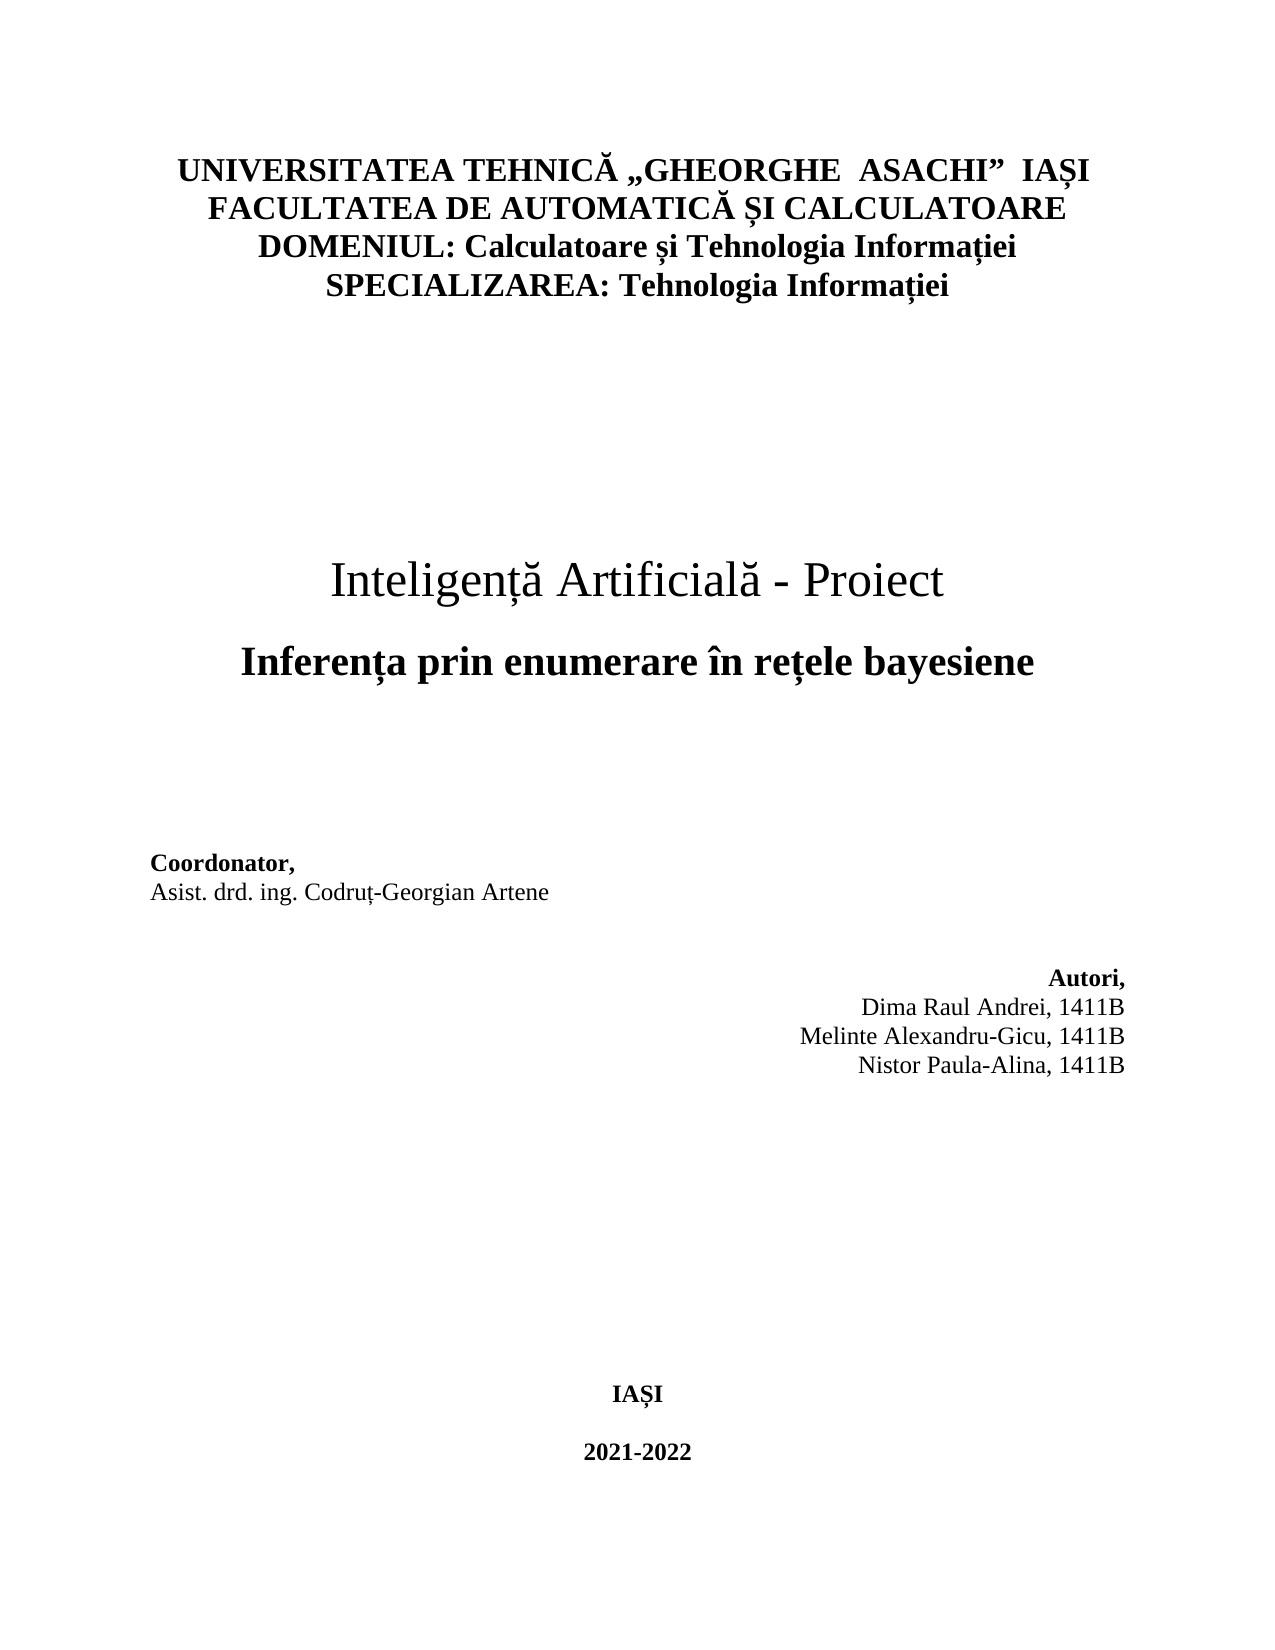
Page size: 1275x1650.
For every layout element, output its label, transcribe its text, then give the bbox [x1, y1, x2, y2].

text UNIVERSITATEA TEHNICĂ „GHEORGHE ASACHI” IAȘI [150, 150, 1125, 188]
text Autori, [150, 963, 1125, 992]
text Inferența prin enumerare în rețele bayesiene [150, 636, 1125, 684]
text Coordonator, [150, 848, 1125, 877]
text FACULTATEA DE AUTOMATICĂ ȘI CALCULATOARE [150, 188, 1125, 227]
text SPECIALIZAREA: Tehnologia Informației [150, 265, 1125, 303]
text Asist. drd. ing. Codruț-Georgian Artene [150, 877, 1125, 906]
text 2021-2022 [150, 1437, 1125, 1465]
text Nistor Paula-Alina, 1411B [150, 1050, 1125, 1164]
text Inteligență Artificială - Proiect [150, 550, 1125, 608]
text Melinte Alexandru-Gicu, 1411B [150, 1021, 1125, 1050]
text DOMENIUL: Calculatoare și Tehnologia Informației [150, 227, 1125, 265]
text Dima Raul Andrei, 1411B [150, 992, 1125, 1021]
text IAȘI [150, 1379, 1125, 1408]
